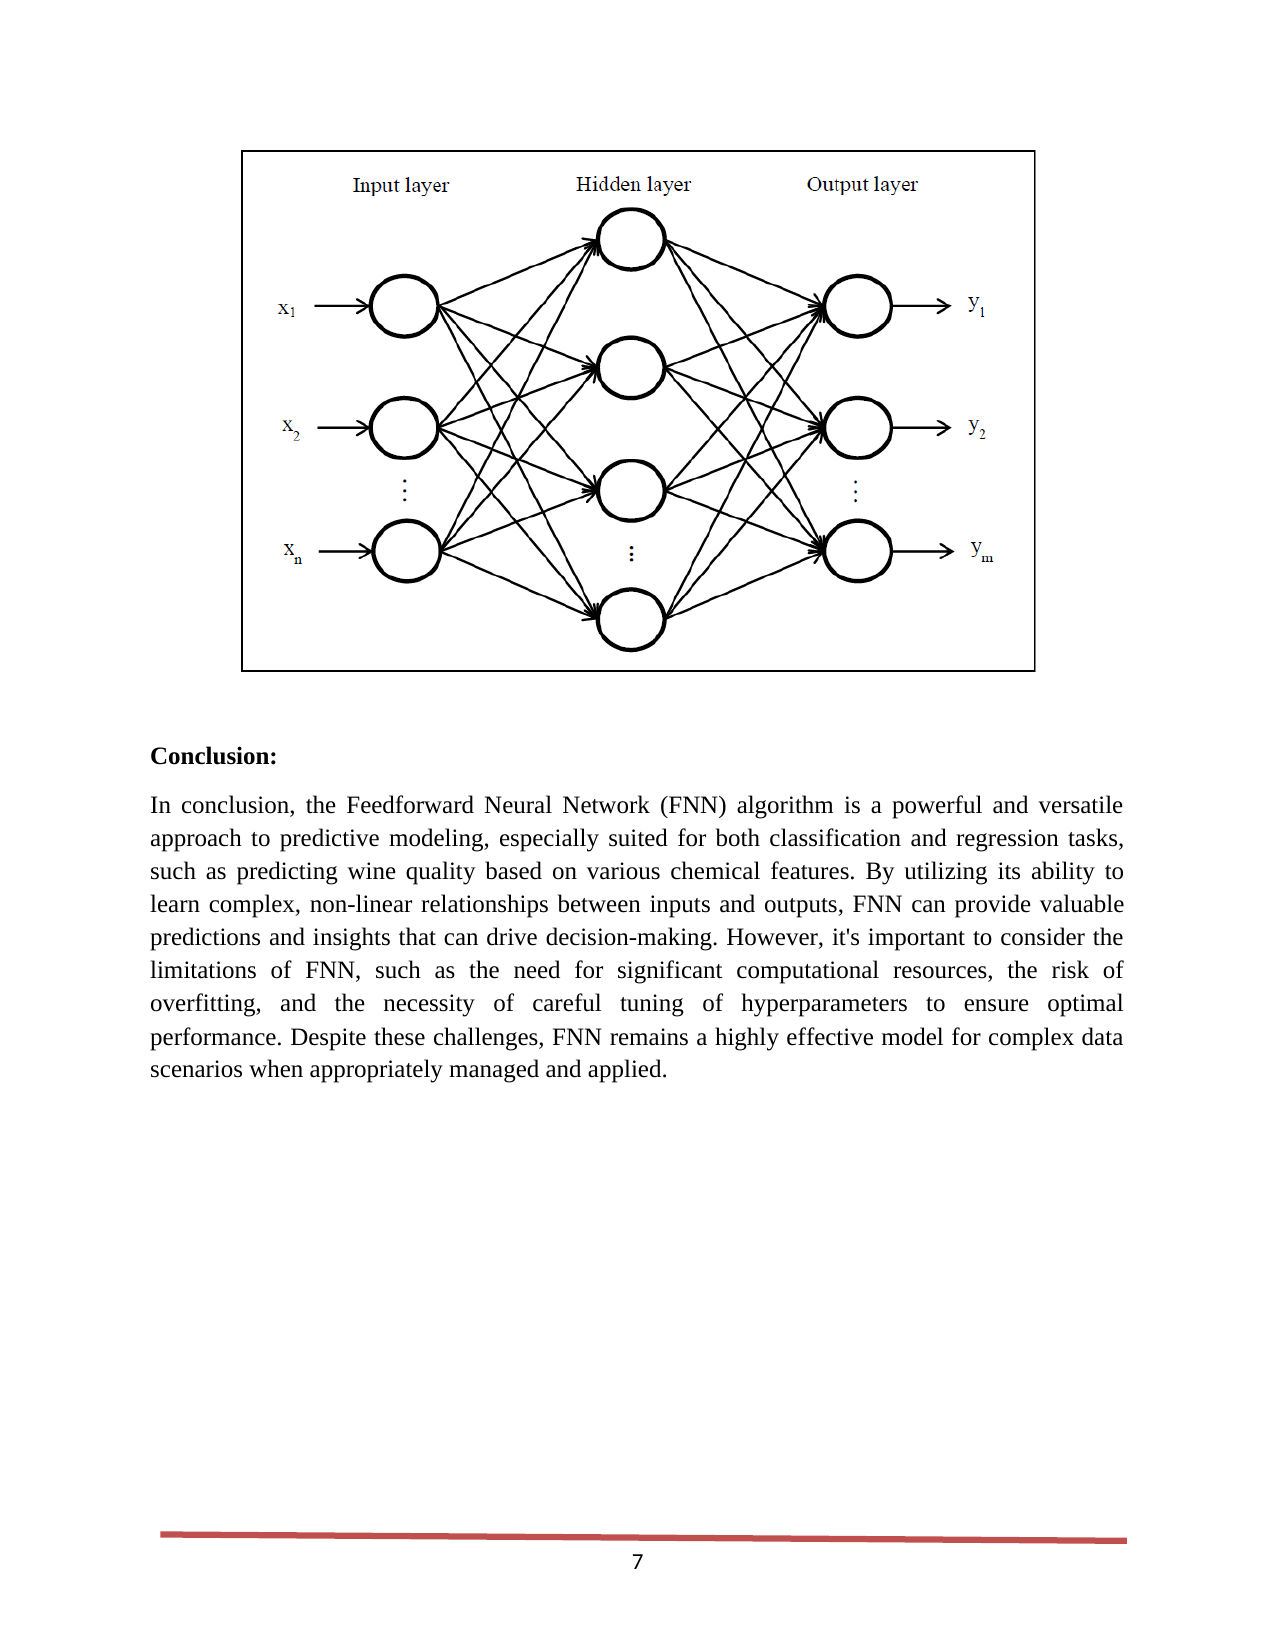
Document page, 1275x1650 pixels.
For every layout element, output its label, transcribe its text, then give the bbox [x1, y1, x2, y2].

picture [239, 150, 1036, 673]
text In conclusion, the Feedforward Neural Network (FNN) algorithm is a powerful and versatile approach to predictive modeling, especially suited for both classification and regression tasks, such as predicting wine quality based on various chemical features. By utilizing its ability to learn complex, non-linear relationships between inputs and outputs, FNN can provide valuable predictions and insights that can drive decision-making. However, it's important to consider the limitations of FNN, such as the need for significant computational resources, the risk of overfitting, and the necessity of careful tuning of hyperparameters to ensure optimal performance. Despite these challenges, FNN remains a highly effective model for complex data scenarios when appropriately managed and applied. [150, 790, 1125, 1083]
text Conclusion: [150, 741, 1125, 769]
